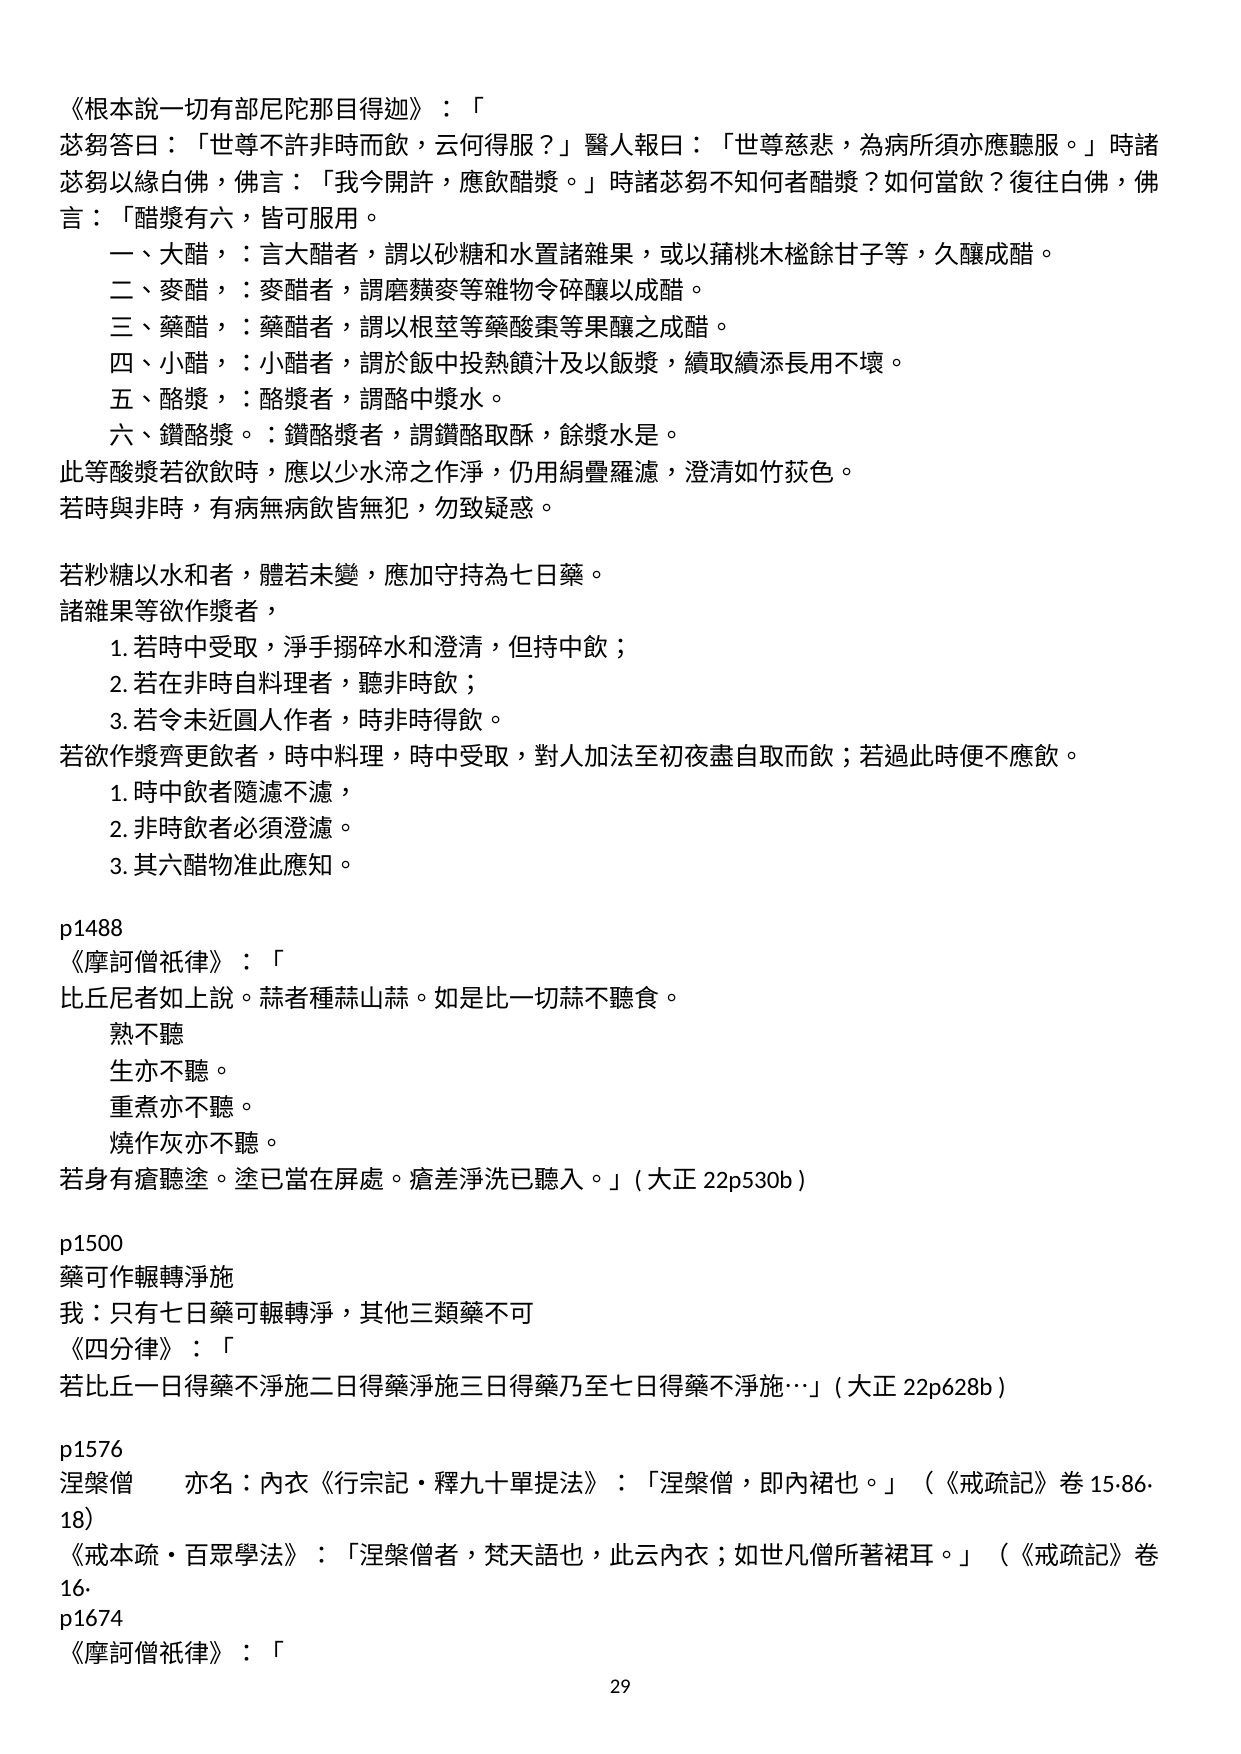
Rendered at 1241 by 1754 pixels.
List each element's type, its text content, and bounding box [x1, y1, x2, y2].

text 《摩訶僧祇律》：「 [59, 942, 1181, 979]
text p1488 [59, 912, 1181, 942]
text 若粆糖以水和者，體若未變，應加守持為七日藥。 [59, 555, 1181, 591]
text 1. 若時中受取，淨手搦碎水和澄清，但持中飲； [59, 628, 1181, 664]
text 熟不聽 [59, 1015, 1181, 1051]
text 2. 非時飲者必須澄濾。 [59, 809, 1181, 845]
text p1576 [59, 1433, 1181, 1463]
text 三、藥醋，：藥醋者，謂以根莖等藥酸棗等果釀之成醋。 [59, 307, 1181, 343]
text 重煮亦不聽。 [59, 1087, 1181, 1124]
text 若欲作漿齊更飲者，時中料理，時中受取，對人加法至初夜盡自取而飲；若過此時便不應飲。 [59, 736, 1181, 773]
text 3. 其六醋物准此應知。 [59, 845, 1181, 881]
text 若身有瘡聽塗。塗已當在屏處。瘡差淨洗已聽入。」( 大正 22p530b ) [59, 1160, 1181, 1196]
text 《四分律》：「 [59, 1330, 1181, 1366]
text 一、大醋，：言大醋者，謂以砂糖和水置諸雜果，或以蒱桃木榓餘甘子等，久釀成醋。 [59, 234, 1181, 271]
text 六、鑽酪漿。：鑽酪漿者，謂鑽酪取酥，餘漿水是。 [59, 416, 1181, 452]
text 涅槃僧 亦名：內衣《行宗記‧釋九十單提法》：「涅槃僧，即內裙也。」（《戒疏記》卷15‧86‧18） [59, 1463, 1181, 1536]
text 二、麥醋，：麥醋者，謂磨䵃麥等雜物令碎釀以成醋。 [59, 271, 1181, 307]
text 《根本說一切有部尼陀那目得迦》：「 [59, 89, 1181, 126]
text 若時與非時，有病無病飲皆無犯，勿致疑惑。 [59, 488, 1181, 524]
text 五、酪漿，：酪漿者，謂酪中漿水。 [59, 379, 1181, 416]
text 《摩訶僧祇律》：「 [59, 1633, 1181, 1669]
text 生亦不聽。 [59, 1051, 1181, 1087]
text 藥可作輾轉淨施 [59, 1257, 1181, 1293]
text 諸雜果等欲作漿者， [59, 591, 1181, 628]
text 2. 若在非時自料理者，聽非時飲； [59, 664, 1181, 700]
text 若比丘一日得藥不淨施二日得藥淨施三日得藥乃至七日得藥不淨施…」( 大正 22p628b ) [59, 1366, 1181, 1402]
text 《戒本疏‧百眾學法》：「涅槃僧者，梵天語也，此云內衣；如世凡僧所著裙耳。」（《戒疏記》卷16‧ [59, 1536, 1181, 1602]
text 此等酸漿若欲飲時，應以少水渧之作淨，仍用絹疊羅濾，澄清如竹荻色。 [59, 452, 1181, 488]
text 1. 時中飲者隨濾不濾， [59, 773, 1181, 809]
text p1674 [59, 1602, 1181, 1633]
text 燒作灰亦不聽。 [59, 1124, 1181, 1160]
text 3. 若令未近圓人作者，時非時得飲。 [59, 700, 1181, 736]
text 比丘尼者如上說。蒜者種蒜山蒜。如是比一切蒜不聽食。 [59, 979, 1181, 1015]
text 苾芻答曰：「世尊不許非時而飲，云何得服？」醫人報曰：「世尊慈悲，為病所須亦應聽服。」時諸苾芻以緣白佛，佛言：「我今開許，應飲醋漿。」時諸苾芻不知何者醋漿？如何當飲？復往白佛，佛言：「醋漿有六，皆可服用。 [59, 126, 1181, 234]
text 四、小醋，：小醋者，謂於飯中投熱饙汁及以飯漿，續取續添長用不壞。 [59, 343, 1181, 379]
text p1500 [59, 1227, 1181, 1257]
text 我：只有七日藥可輾轉淨，其他三類藥不可 [59, 1293, 1181, 1330]
